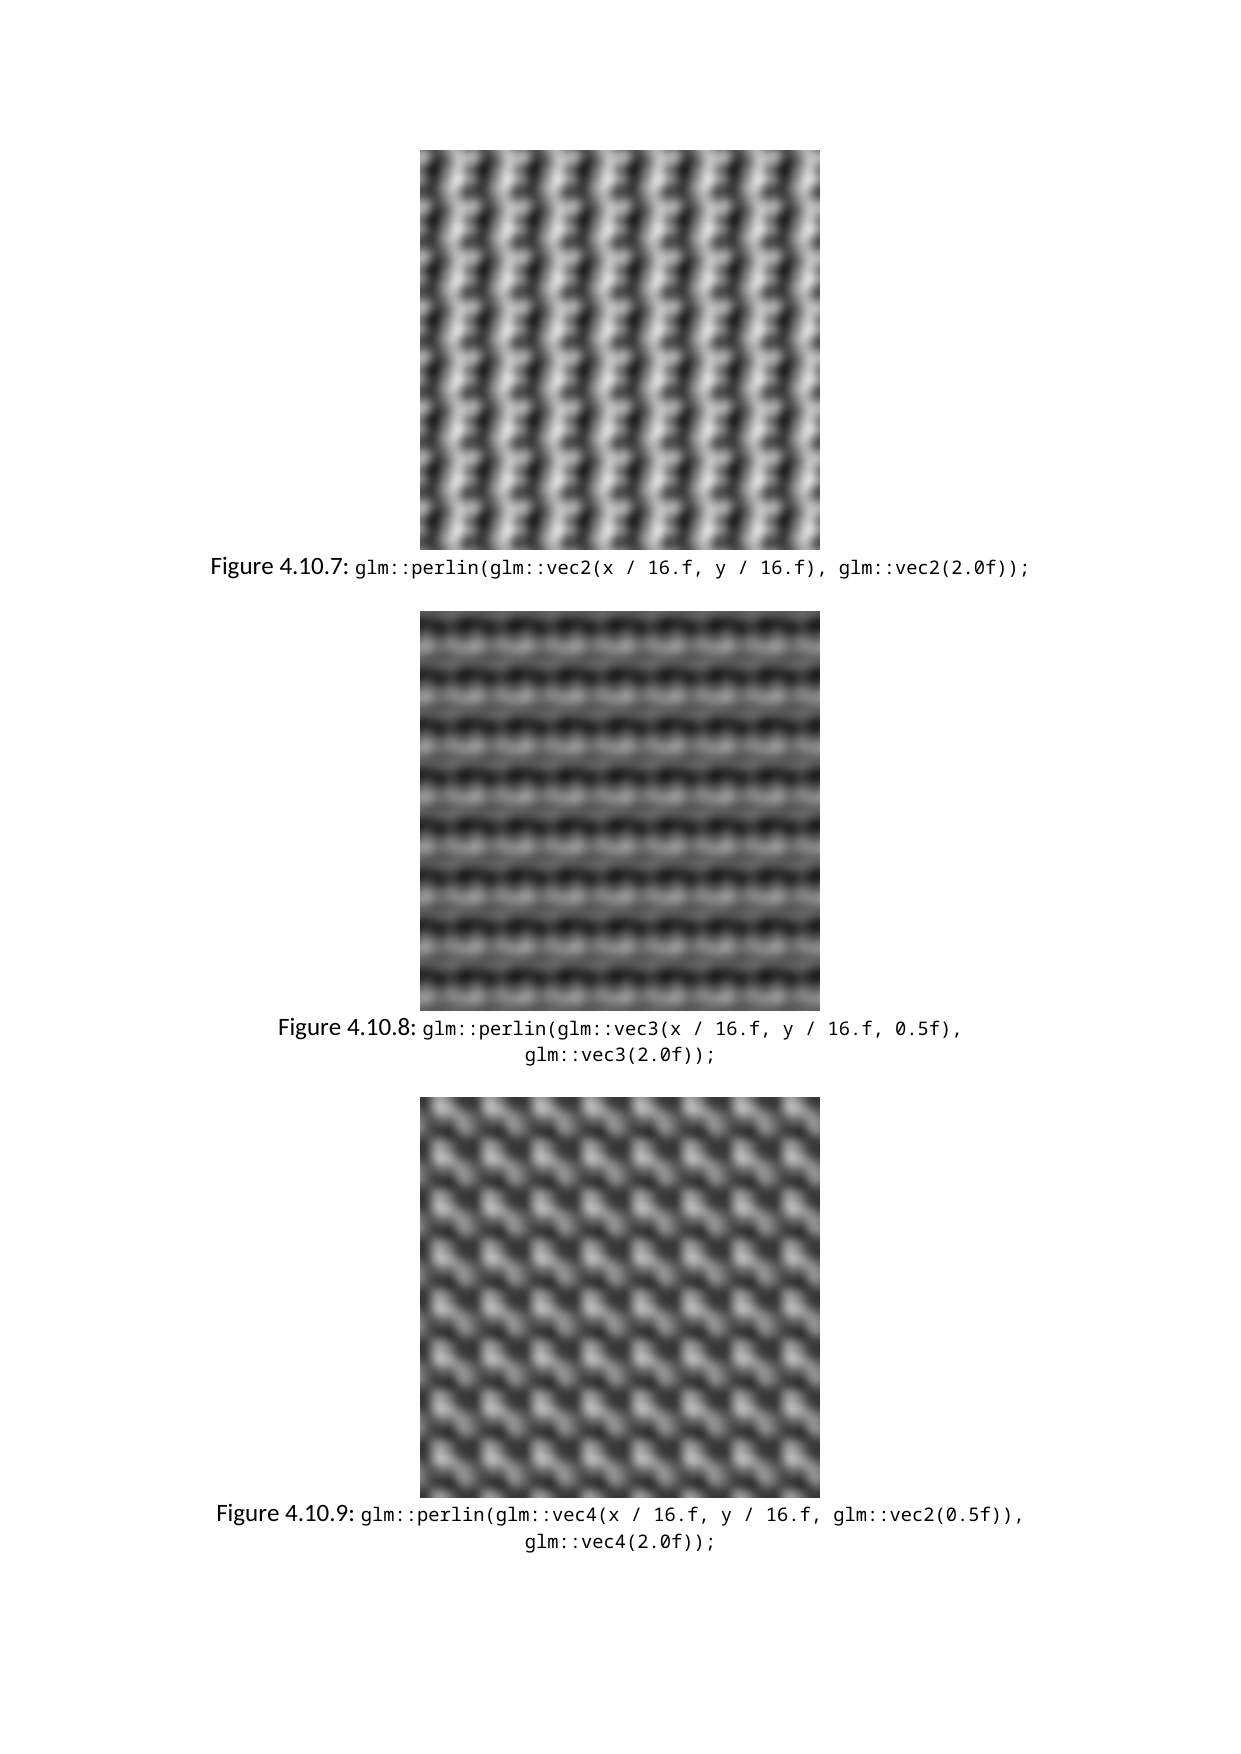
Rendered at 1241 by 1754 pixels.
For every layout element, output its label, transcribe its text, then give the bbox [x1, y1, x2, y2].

picture [420, 1097, 820, 1498]
picture [420, 150, 820, 550]
picture [420, 611, 820, 1011]
text Figure 4.10.7: glm::perlin(glm::vec2(x / 16.f, y / 16.f), glm::vec2(2.0f)); [187, 550, 1053, 581]
text Figure 4.10.9: glm::perlin(glm::vec4(x / 16.f, y / 16.f, glm::vec2(0.5f)), glm::vec4(2.0f)); [187, 1498, 1053, 1554]
text Figure 4.10.8: glm::perlin(glm::vec3(x / 16.f, y / 16.f, 0.5f), glm::vec3(2.0f)); [187, 1011, 1053, 1067]
